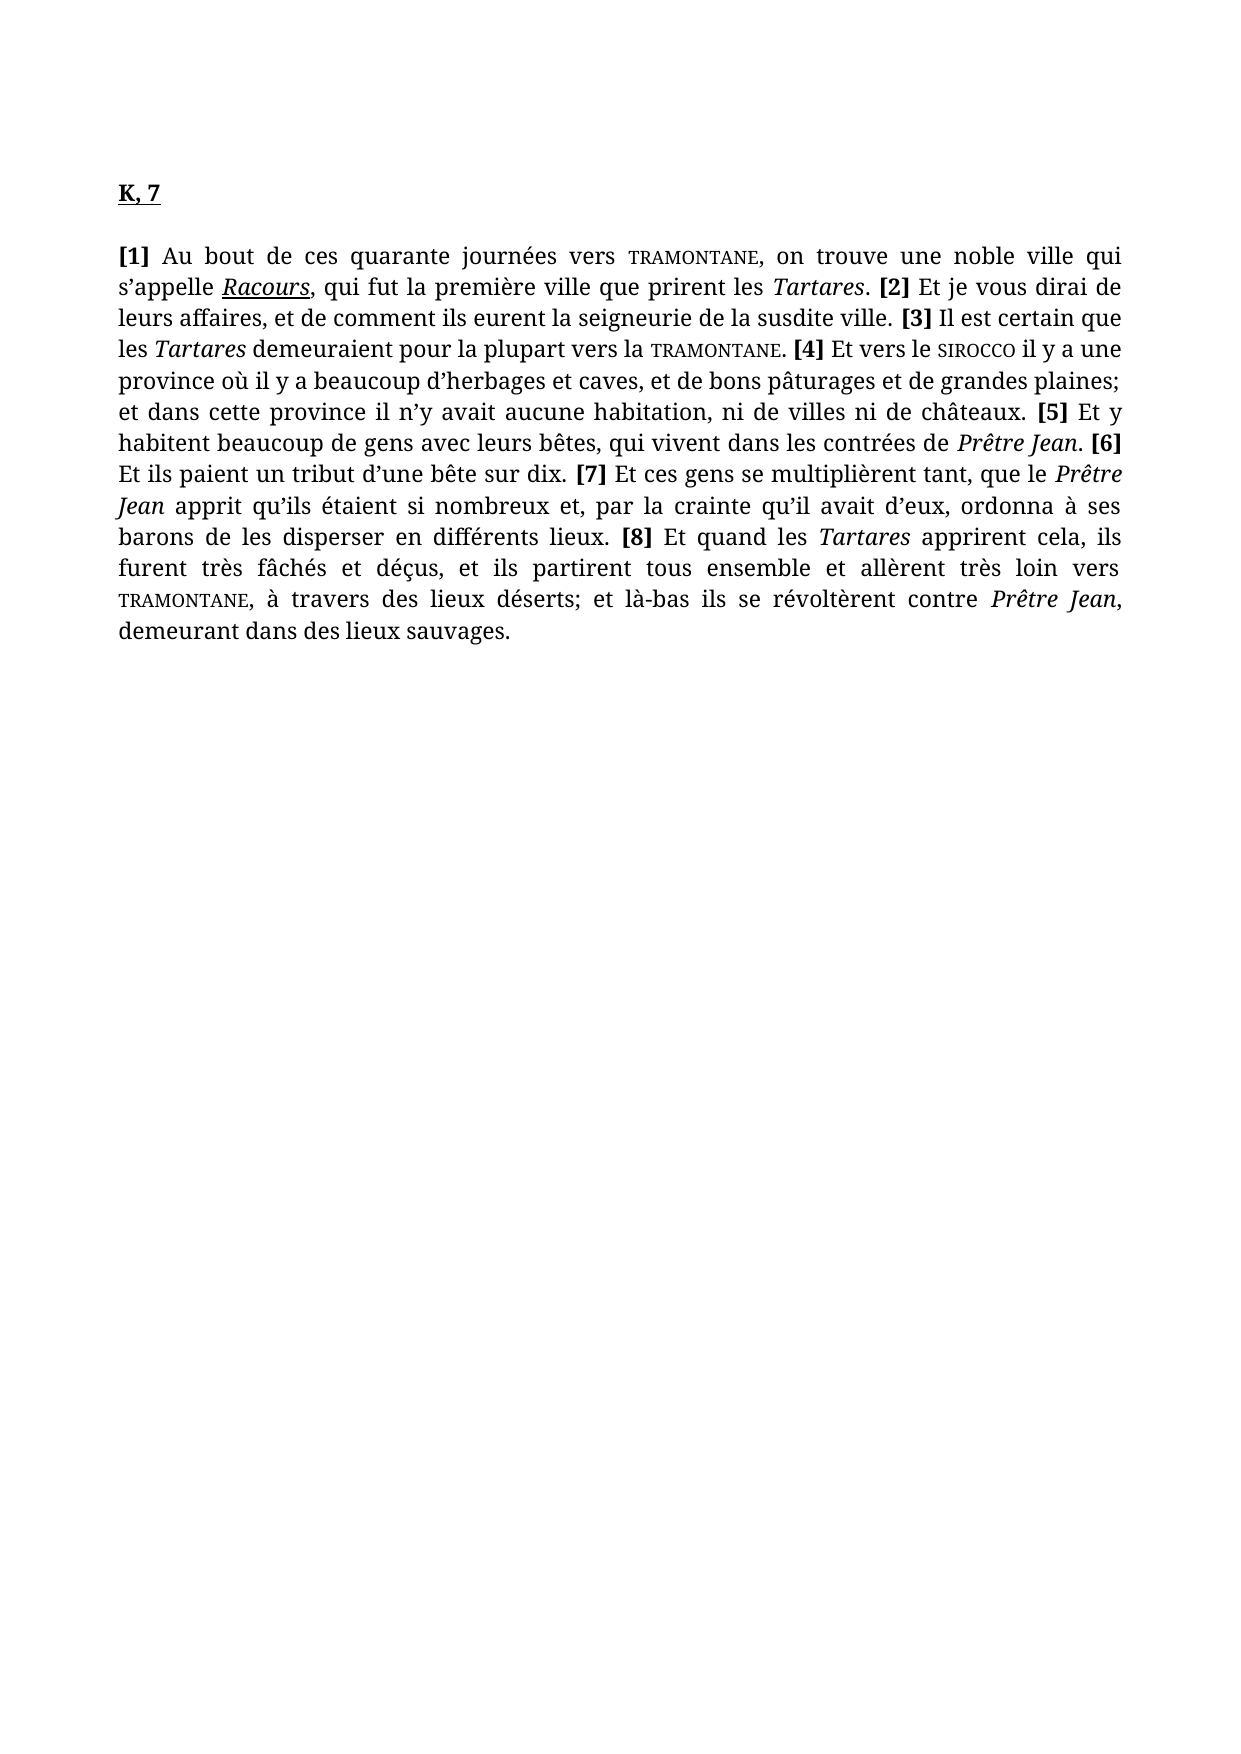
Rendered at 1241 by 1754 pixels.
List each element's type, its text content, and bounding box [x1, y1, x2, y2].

text [1] Au bout de ces quarante journées vers tramontane, on trouve une noble ville qui s’appelle Racours, qui fut la première ville que prirent les Tartares. [2] Et je vous dirai de leurs affaires, et de comment ils eurent la seigneurie de la susdite ville. [3] Il est certain que les Tartares demeuraient pour la plupart vers la tramontane. [4] Et vers le sirocco il y a une province où il y a beaucoup d’herbages et caves, et de bons pâturages et de grandes plaines; et dans cette province il n’y avait aucune habitation, ni de villes ni de châteaux. [5] Et y habitent beaucoup de gens avec leurs bêtes, qui vivent dans les contrées de Prêtre Jean. [6] Et ils paient un tribut d’une bête sur dix. [7] Et ces gens se multiplièrent tant, que le Prêtre Jean apprit qu’ils étaient si nombreux et, par la crainte qu’il avait d’eux, ordonna à ses barons de les disperser en différents lieux. [8] Et quand les Tartares apprirent cela, ils furent très fâchés et déçus, et ils partirent tous ensemble et allèrent très loin vers tramontane, à travers des lieux déserts; et là-bas ils se révoltèrent contre Prêtre Jean, demeurant dans des lieux sauvages. [118, 240, 1122, 646]
text K, 7 [118, 177, 1122, 208]
